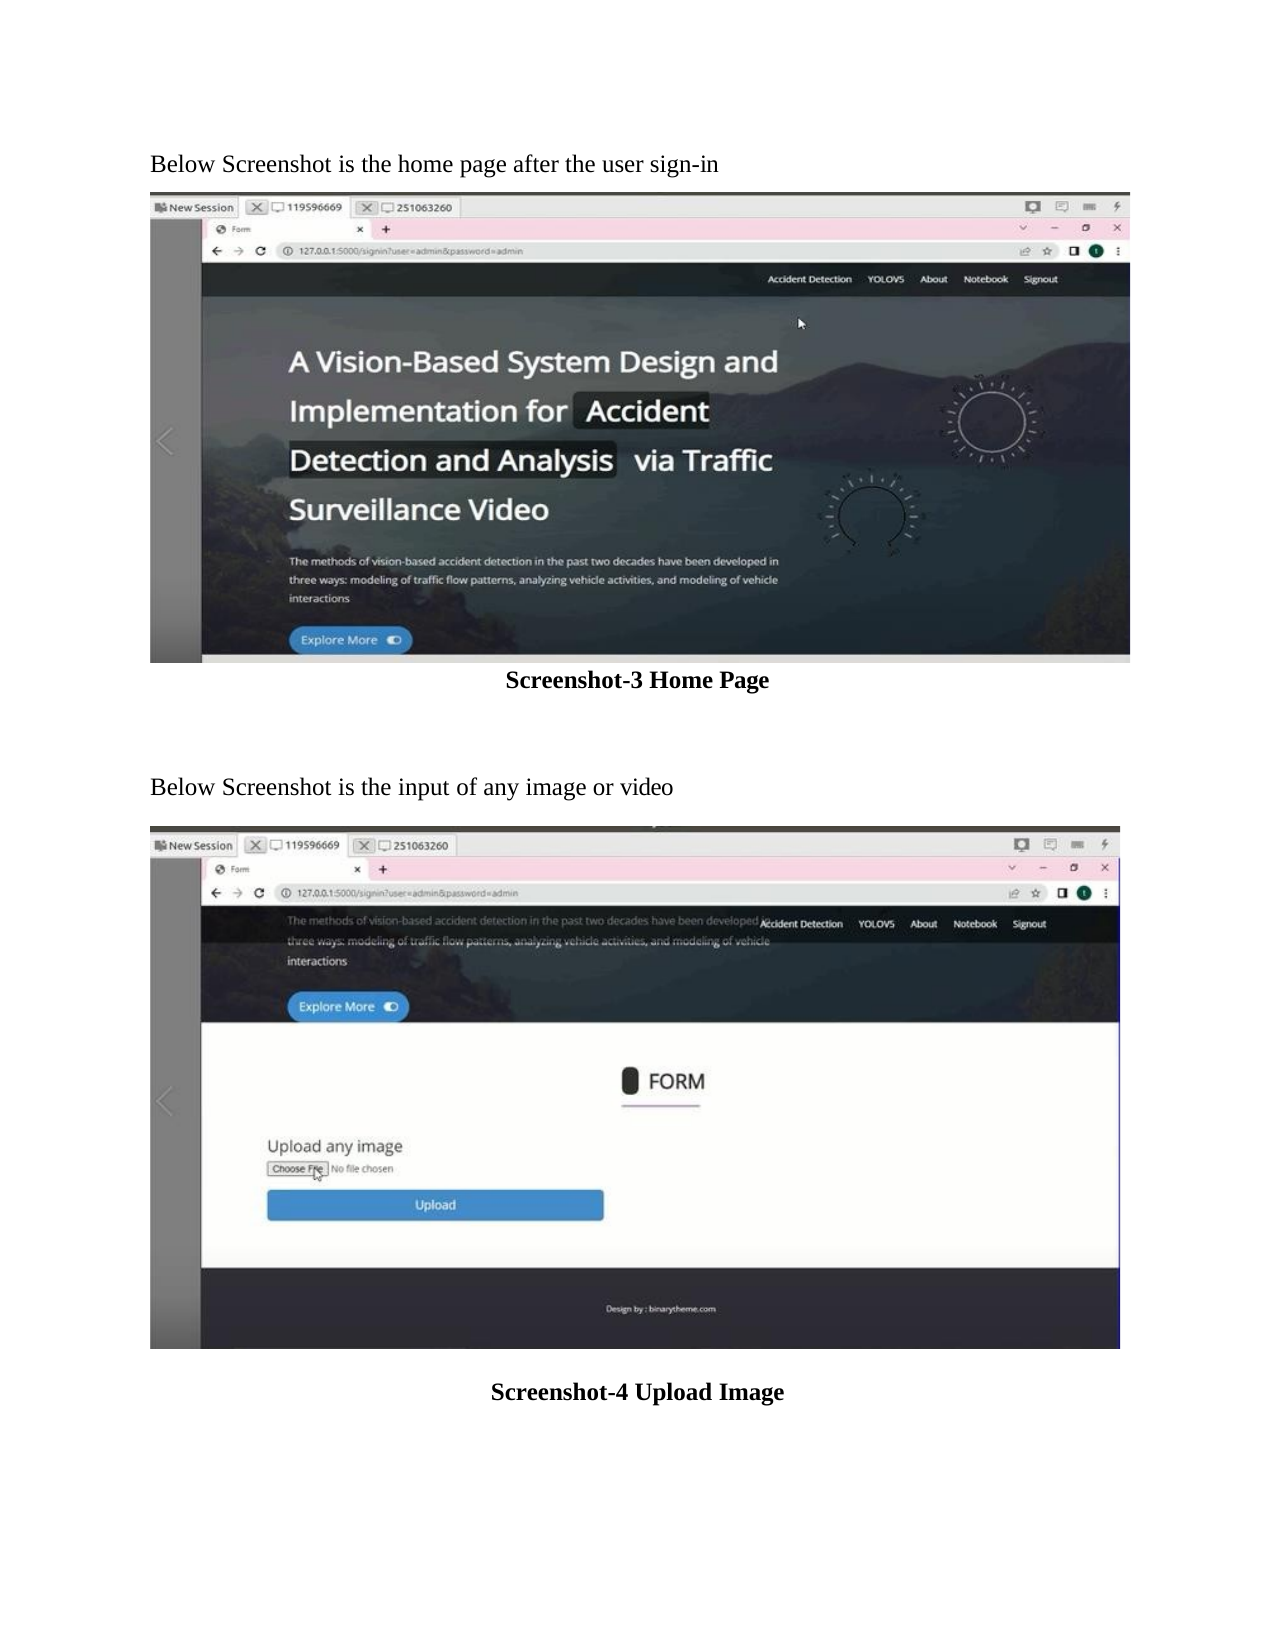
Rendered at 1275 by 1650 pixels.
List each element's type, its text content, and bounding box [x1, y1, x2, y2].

text Below Screenshot is the input of any image or video [150, 772, 1275, 801]
text Below Screenshot is the home page after the user sign-in [150, 149, 1275, 178]
picture [150, 826, 1121, 1349]
picture [150, 192, 1130, 663]
